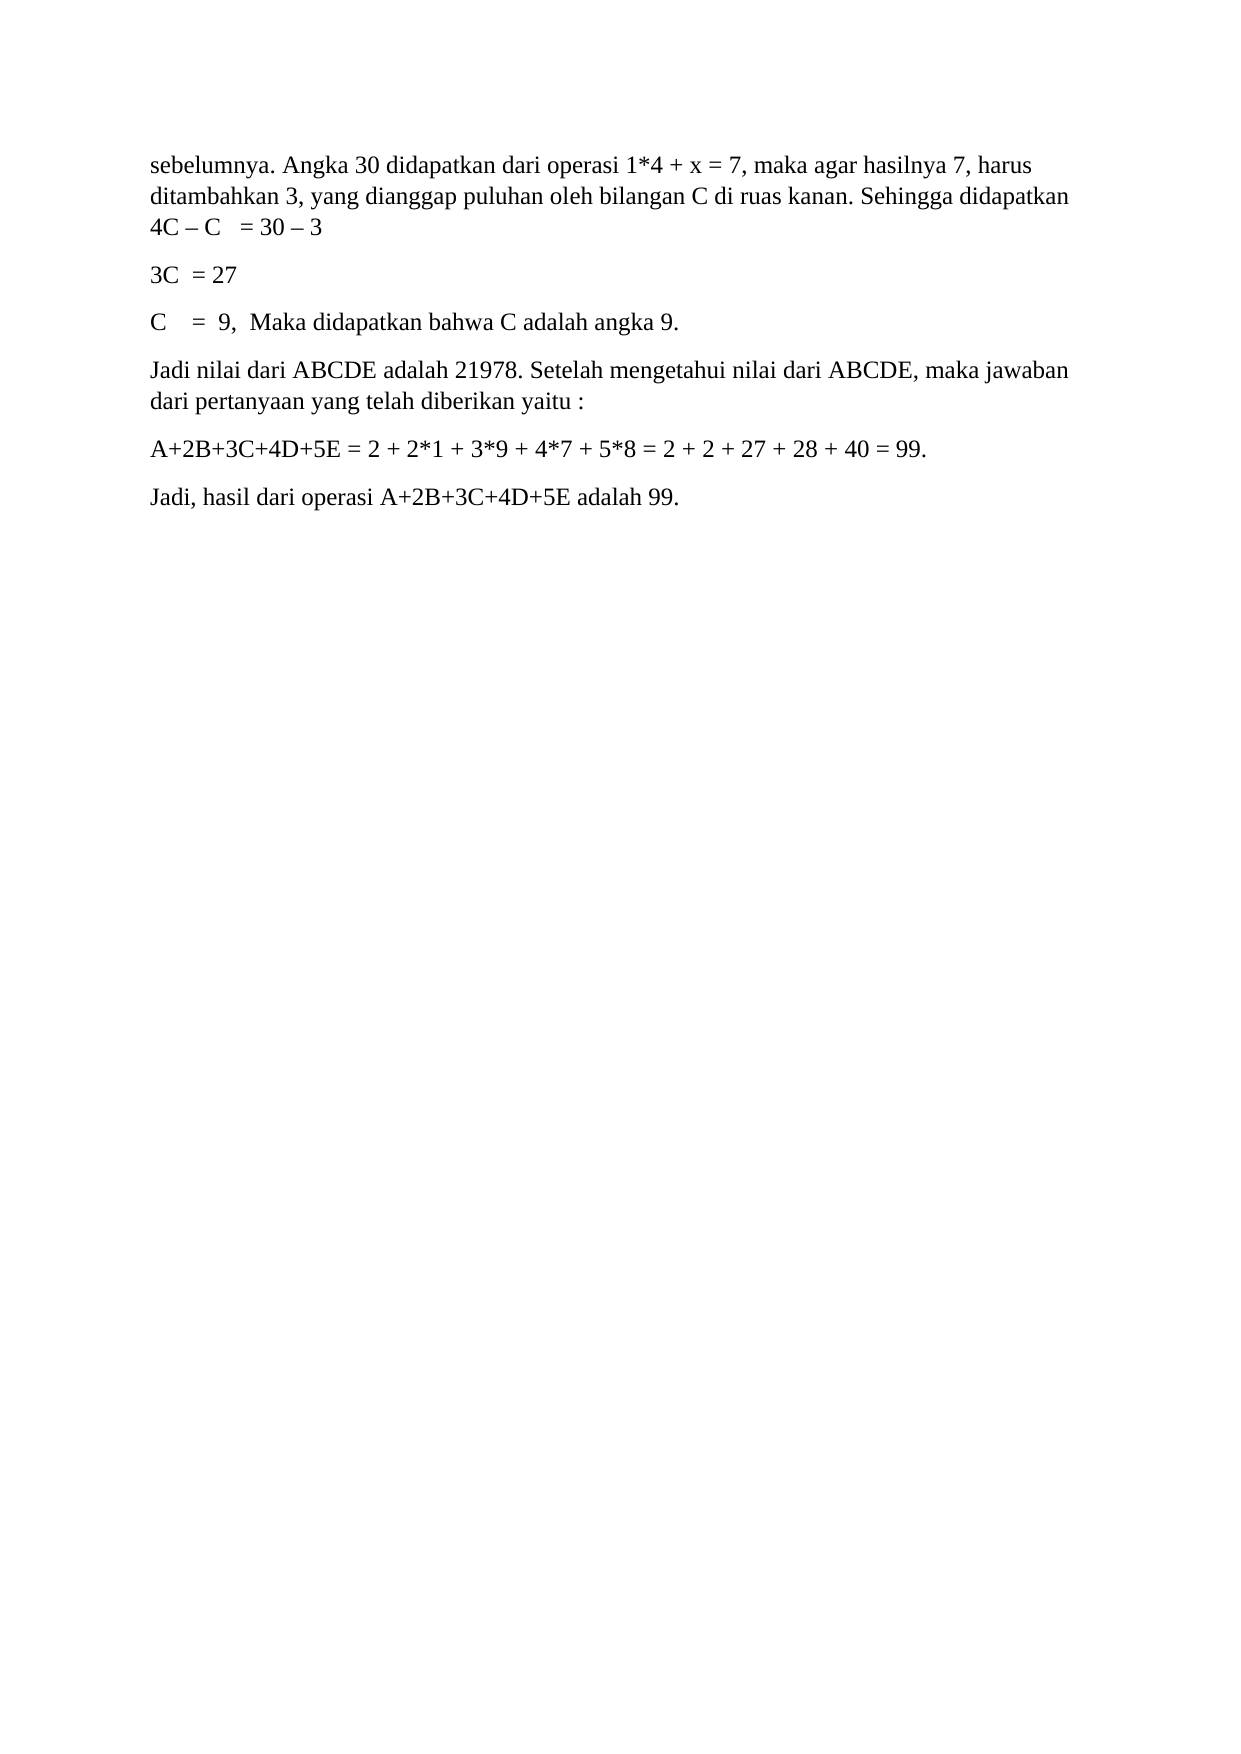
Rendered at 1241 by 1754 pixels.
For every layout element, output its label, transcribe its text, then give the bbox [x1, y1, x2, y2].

text Jadi nilai dari ABCDE adalah 21978. Setelah mengetahui nilai dari ABCDE, maka jawaban dari pertanyaan yang telah diberikan yaitu : [150, 355, 1090, 415]
text A+2B+3C+4D+5E = 2 + 2*1 + 3*9 + 4*7 + 5*8 = 2 + 2 + 27 + 28 + 40 = 99. [150, 434, 1090, 463]
text C = 9, Maka didapatkan bahwa C adalah angka 9. [150, 307, 1090, 336]
text 3C = 27 [150, 260, 1090, 288]
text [150, 150, 1090, 241]
text Jadi, hasil dari operasi A+2B+3C+4D+5E adalah 99. [150, 482, 1090, 510]
